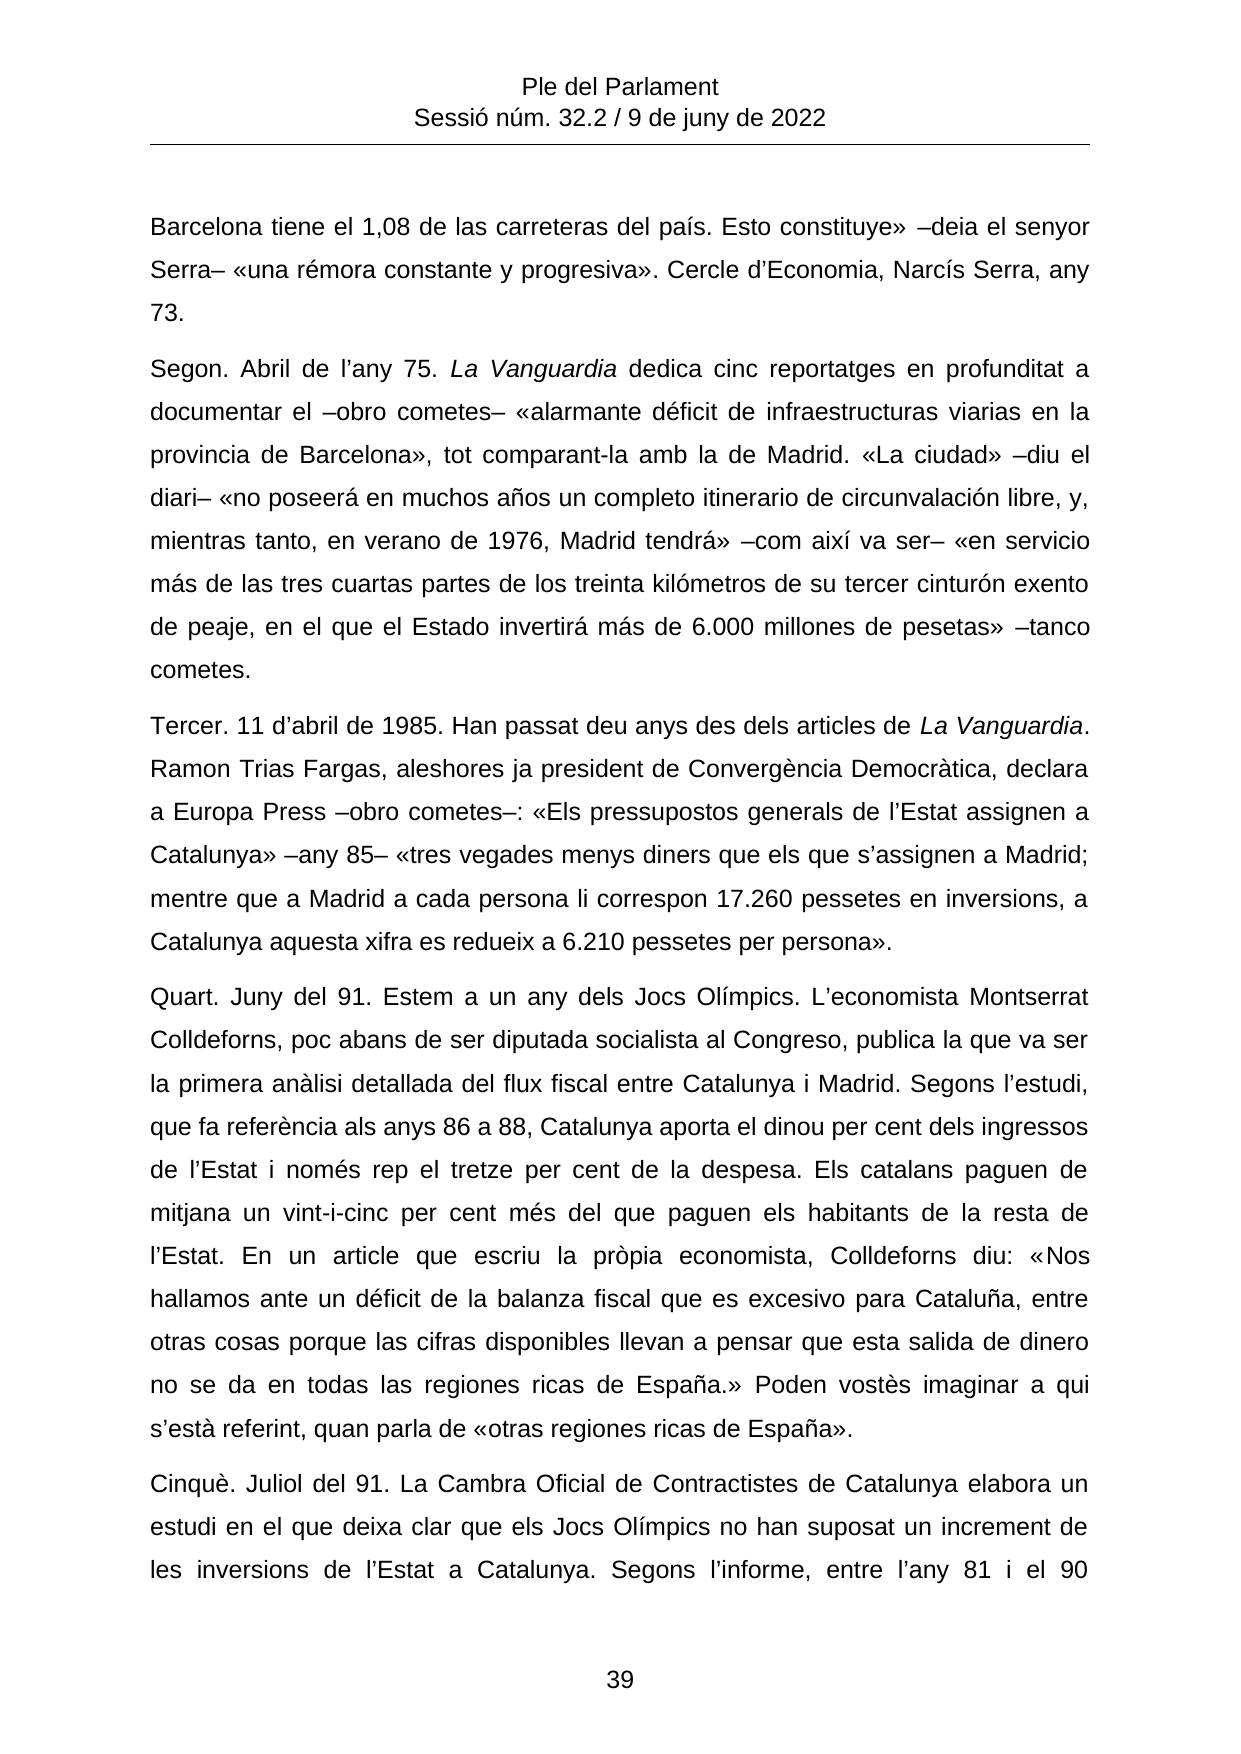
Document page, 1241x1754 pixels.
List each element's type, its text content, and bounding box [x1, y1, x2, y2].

text Segon. Abril de l’any 75. La Vanguardia dedica cinc reportatges en profunditat a documentar el –obro cometes– «alarmante déficit de infraestructuras viarias en la provincia de Barcelona», tot comparant-la amb la de Madrid. «La ciudad» –diu el diari– «no poseerá en muchos años un completo itinerario de circunvalación libre, y, mientras tanto, en verano de 1976, Madrid tendrá» –com així va ser– «en servicio más de las tres cuartas partes de los treinta kilómetros de su tercer cinturón exento de peaje, en el que el Estado invertirá más de 6.000 millones de pesetas» –tanco cometes. [150, 354, 1090, 684]
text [150, 1469, 1090, 1584]
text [150, 212, 1090, 327]
text Quart. Juny del 91. Estem a un any dels Jocs Olímpics. L’economista Montserrat Colldeforns, poc abans de ser diputada socialista al Congreso, publica la que va ser la primera anàlisi detallada del flux fiscal entre Catalunya i Madrid. Segons l’estudi, que fa referència als anys 86 a 88, Catalunya aporta el dinou per cent dels ingressos de l’Estat i només rep el tretze per cent de la despesa. Els catalans paguen de mitjana un vint-i-cinc per cent més del que paguen els habitants de la resta de l’Estat. En un article que escriu la pròpia economista, Colldeforns diu: «Nos hallamos ante un déficit de la balanza fiscal que es excesivo para Cataluña, entre otras cosas porque las cifras disponibles llevan a pensar que esta salida de dinero no se da en todas las regiones ricas de España.» Poden vostès imaginar a qui s’està referint, quan parla de «otras regiones ricas de España». [150, 982, 1090, 1442]
text Tercer. 11 d’abril de 1985. Han passat deu anys des dels articles de La Vanguardia. Ramon Trias Fargas, aleshores ja president de Convergència Democràtica, declara a Europa Press –obro cometes–: «Els pressupostos generals de l’Estat assignen a Catalunya» –any 85– «tres vegades menys diners que els que s’assignen a Madrid; mentre que a Madrid a cada persona li correspon 17.260 pessetes en inversions, a Catalunya aquesta xifra es redueix a 6.210 pessetes per persona». [150, 711, 1090, 956]
